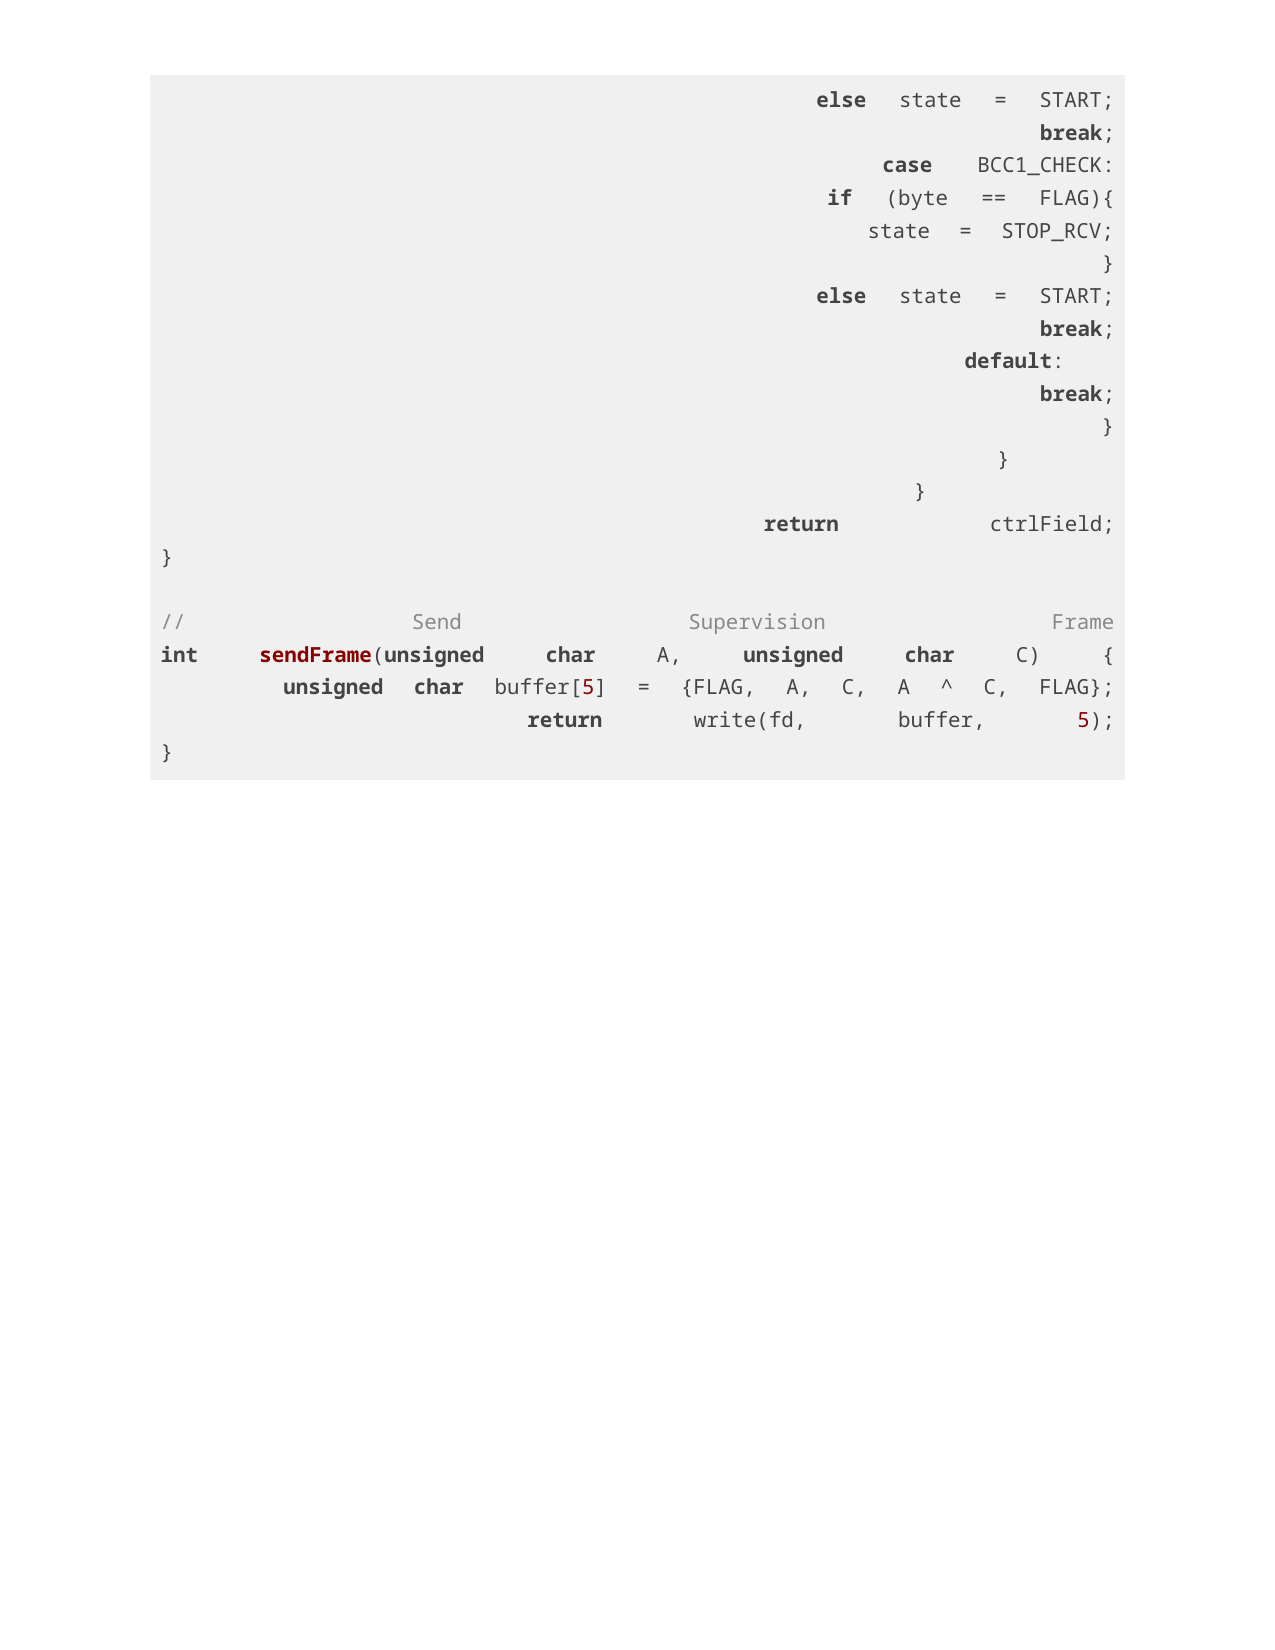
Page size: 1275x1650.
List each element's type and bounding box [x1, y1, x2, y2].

table_header [150, 75, 1125, 780]
